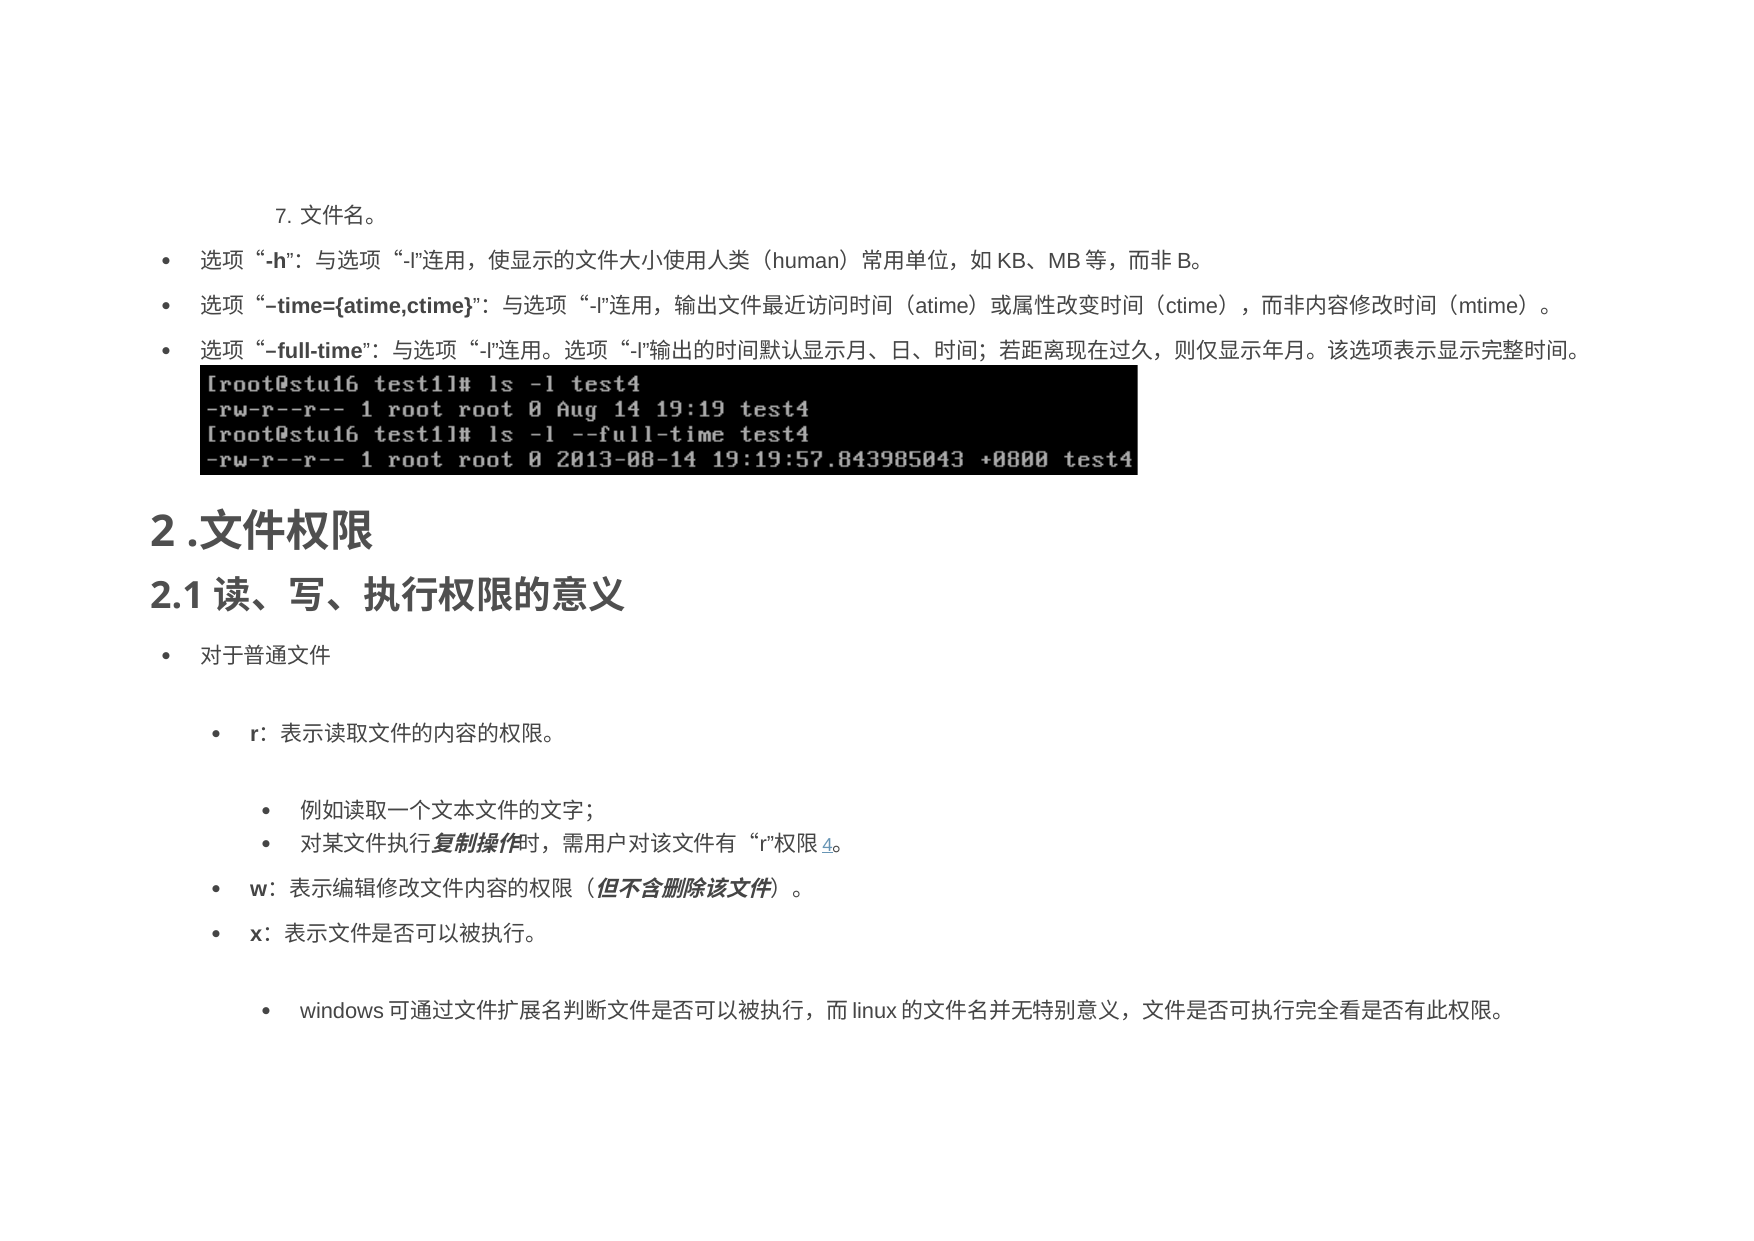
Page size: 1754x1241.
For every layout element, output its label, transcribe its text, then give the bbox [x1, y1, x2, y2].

list 对于普通文件 [162, 638, 1604, 703]
list 选项“-h”：与选项“-l”连用，使显示的文件大小使用人类（human）常用单位，如KB、MB等，而非B。 [162, 243, 1604, 275]
list windows可通过文件扩展名判断文件是否可以被执行，而linux的文件名并无特别意义，文件是否可执行完全看是否有此权限。 [262, 993, 1604, 1025]
list 文件名。 [275, 198, 1604, 230]
list x：表示文件是否可以被执行。 [212, 915, 1604, 980]
list 选项“–time={atime,ctime}”：与选项“-l”连用，输出文件最近访问时间（atime）或属性改变时间（ctime），而非内容修改时间（mtime）。 [162, 288, 1604, 320]
subtitle 2.1 读、写、执行权限的意义 [150, 560, 1604, 625]
list 对某文件执行复制操作时，需用户对该文件有“r”权限4。 [262, 825, 1604, 858]
subtitle 2 .文件权限 [150, 495, 1604, 560]
list 例如读取一个文本文件的文字； [262, 793, 1604, 825]
picture [200, 365, 1138, 475]
list w：表示编辑修改文件内容的权限（但不含删除该文件）。 [212, 870, 1604, 903]
list r：表示读取文件的内容的权限。 [212, 715, 1604, 780]
